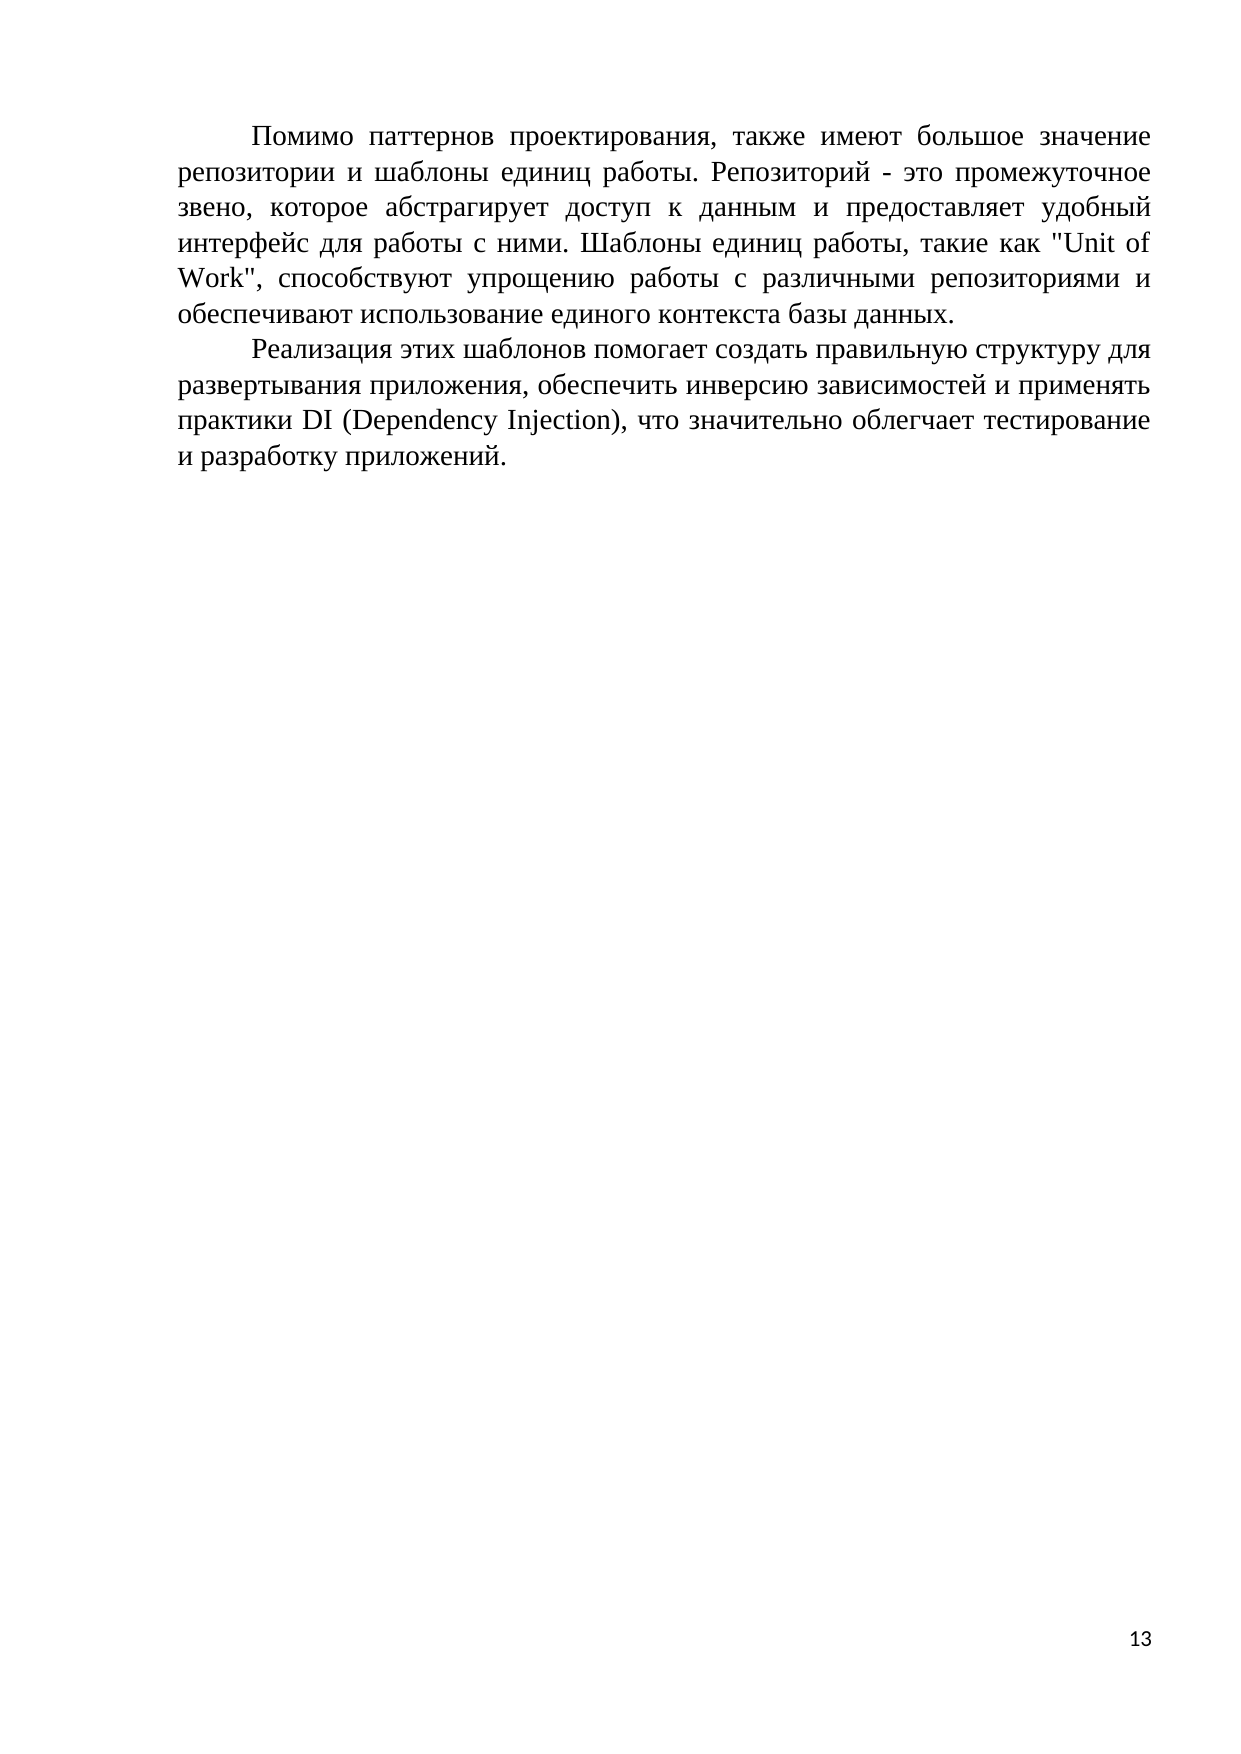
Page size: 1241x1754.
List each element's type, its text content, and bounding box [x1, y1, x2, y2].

text Помимо паттернов проектирования, также имеют большое значение репозитории и шаблоны единиц работы. Репозиторий - это промежуточное звено, которое абстрагирует доступ к данным и предоставляет удобный интерфейс для работы с ними. Шаблоны единиц работы, такие как "Unit of Work", способствуют упрощению работы с различными репозиториями и обеспечивают использование единого контекста базы данных. [177, 118, 1152, 154]
text Реализация этих шаблонов помогает создать правильную структуру для развертывания приложения, обеспечить инверсию зависимостей и применять практики DI (Dependency Injection), что значительно облегчает тестирование и разработку приложений. [177, 436, 1152, 471]
text Реализация этих шаблонов помогает создать правильную структуру для развертывания приложения, обеспечить инверсию зависимостей и применять практики DI (Dependency Injection), что значительно облегчает тестирование и разработку приложений. [177, 331, 1152, 367]
text Помимо паттернов проектирования, также имеют большое значение репозитории и шаблоны единиц работы. Репозиторий - это промежуточное звено, которое абстрагирует доступ к данным и предоставляет удобный интерфейс для работы с ними. Шаблоны единиц работы, такие как "Unit of Work", способствуют упрощению работы с различными репозиториями и обеспечивают использование единого контекста базы данных. [177, 294, 1152, 329]
